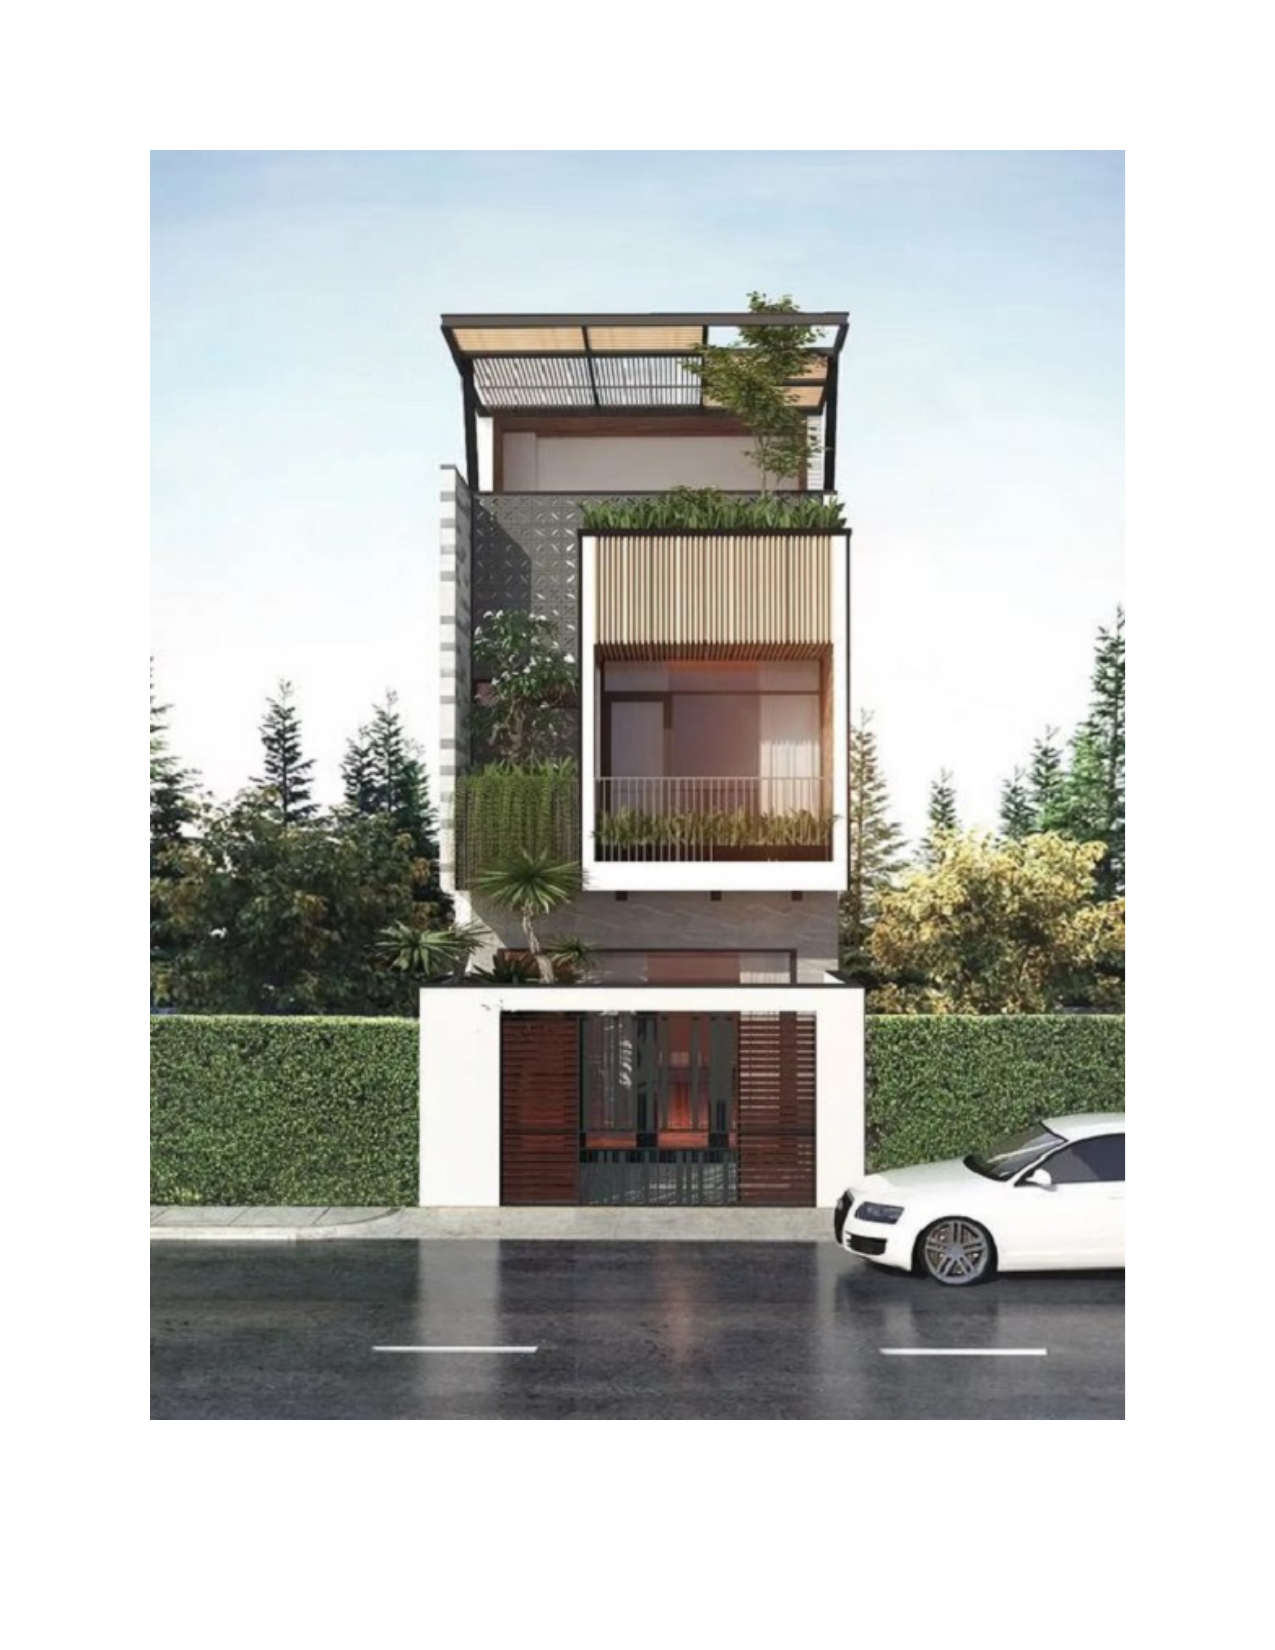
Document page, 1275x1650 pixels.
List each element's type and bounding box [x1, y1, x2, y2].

picture [150, 150, 1125, 1420]
